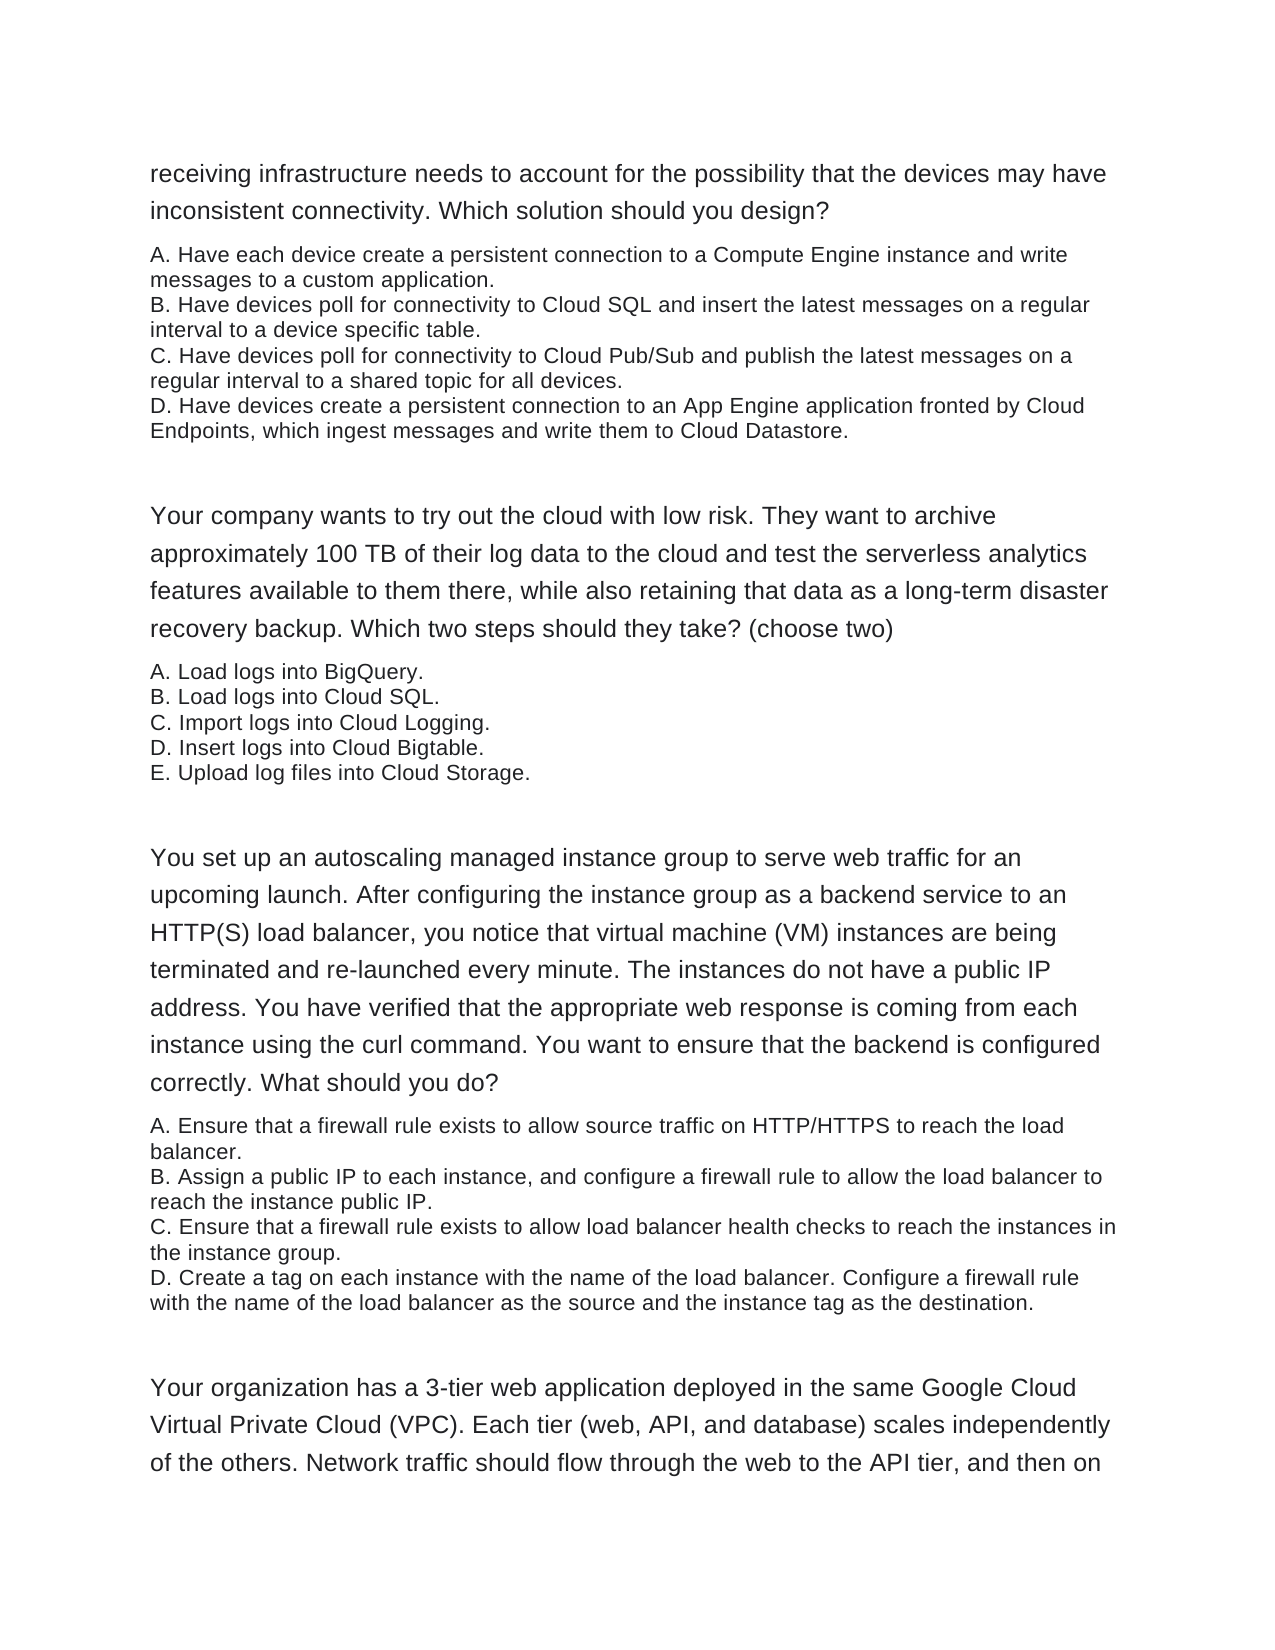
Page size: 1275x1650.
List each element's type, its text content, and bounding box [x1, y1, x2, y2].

text B. Have devices poll for connectivity to Cloud SQL and insert the latest messages on a regular interval to a device specific table. [150, 292, 1125, 342]
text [150, 1364, 1125, 1477]
text D. Insert logs into Cloud Bigtable. [150, 735, 1125, 760]
text You set up an autoscaling managed instance group to serve web traffic for an upcoming launch. After configuring the instance group as a backend service to an HTTP(S) load balancer, you notice that virtual machine (VM) instances are being terminated and re-launched every minute. The instances do not have a public IP address. You have verified that the appropriate web response is coming from each instance using the curl command. You want to ensure that the backend is configured correctly. What should you do? [150, 834, 1125, 1097]
text D. Create a tag on each instance with the name of the load balancer. Configure a firewall rule with the name of the load balancer as the source and the instance tag as the destination. [150, 1264, 1125, 1315]
text D. Have devices create a persistent connection to an App Engine application fronted by Cloud Endpoints, which ingest messages and write them to Cloud Datastore. [150, 393, 1125, 443]
text A. Load logs into BigQuery. [150, 659, 1125, 684]
text C. Import logs into Cloud Logging. [150, 709, 1125, 735]
text E. Upload log files into Cloud Storage. [150, 760, 1125, 785]
text B. Assign a public IP to each instance, and configure a firewall rule to allow the load balancer to reach the instance public IP. [150, 1164, 1125, 1214]
text C. Have devices poll for connectivity to Cloud Pub/Sub and publish the latest messages on a regular interval to a shared topic for all devices. [150, 342, 1125, 393]
text B. Load logs into Cloud SQL. [150, 684, 1125, 709]
text C. Ensure that a firewall rule exists to allow load balancer health checks to reach the instances in the instance group. [150, 1214, 1125, 1264]
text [150, 150, 1125, 225]
text A. Have each device create a persistent connection to a Compute Engine instance and write messages to a custom application. [150, 242, 1125, 292]
text Your company wants to try out the cloud with low risk. They want to archive approximately 100 TB of their log data to the cloud and test the serverless analytics features available to them there, while also retaining that data as a long-term disaster recovery backup. Which two steps should they take? (choose two) [150, 492, 1125, 642]
text A. Ensure that a firewall rule exists to allow source traffic on HTTP/HTTPS to reach the load balancer. [150, 1113, 1125, 1164]
